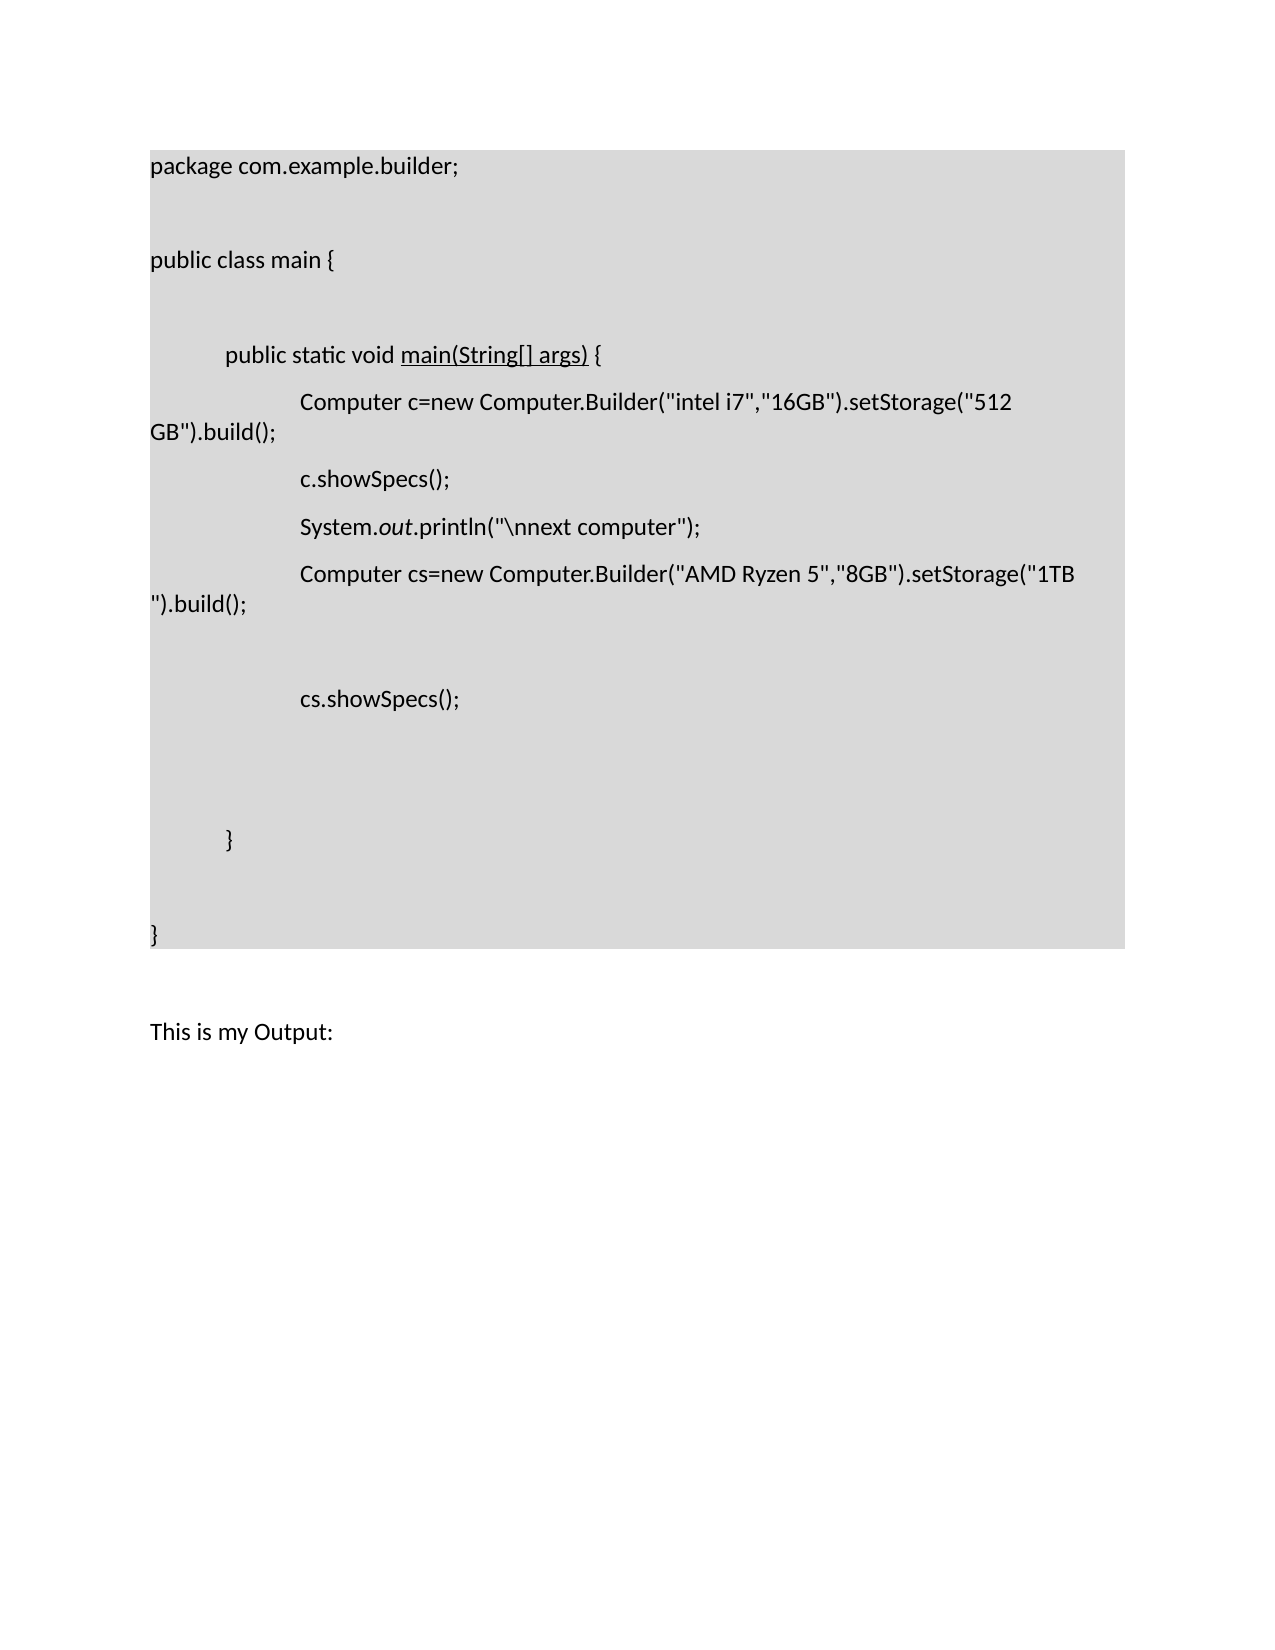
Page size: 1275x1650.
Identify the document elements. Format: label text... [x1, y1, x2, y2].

text Computer cs=new Computer.Builder("AMD Ryzen 5","8GB").setStorage("1TB ").build(); [150, 558, 1125, 619]
text System.out.println("\nnext computer"); [150, 511, 1125, 541]
text package com.example.builder; [150, 150, 1125, 181]
text c.showSpecs(); [150, 464, 1125, 494]
text public class main { [150, 244, 1125, 275]
text public static void main(String[] args) { [150, 339, 1125, 369]
text Computer c=new Computer.Builder("intel i7","16GB").setStorage("512 GB").build(); [150, 386, 1125, 447]
text This is my Output: [150, 1016, 1125, 1046]
text cs.showSpecs(); [150, 683, 1125, 713]
text } [150, 919, 1125, 949]
text } [150, 824, 1125, 855]
